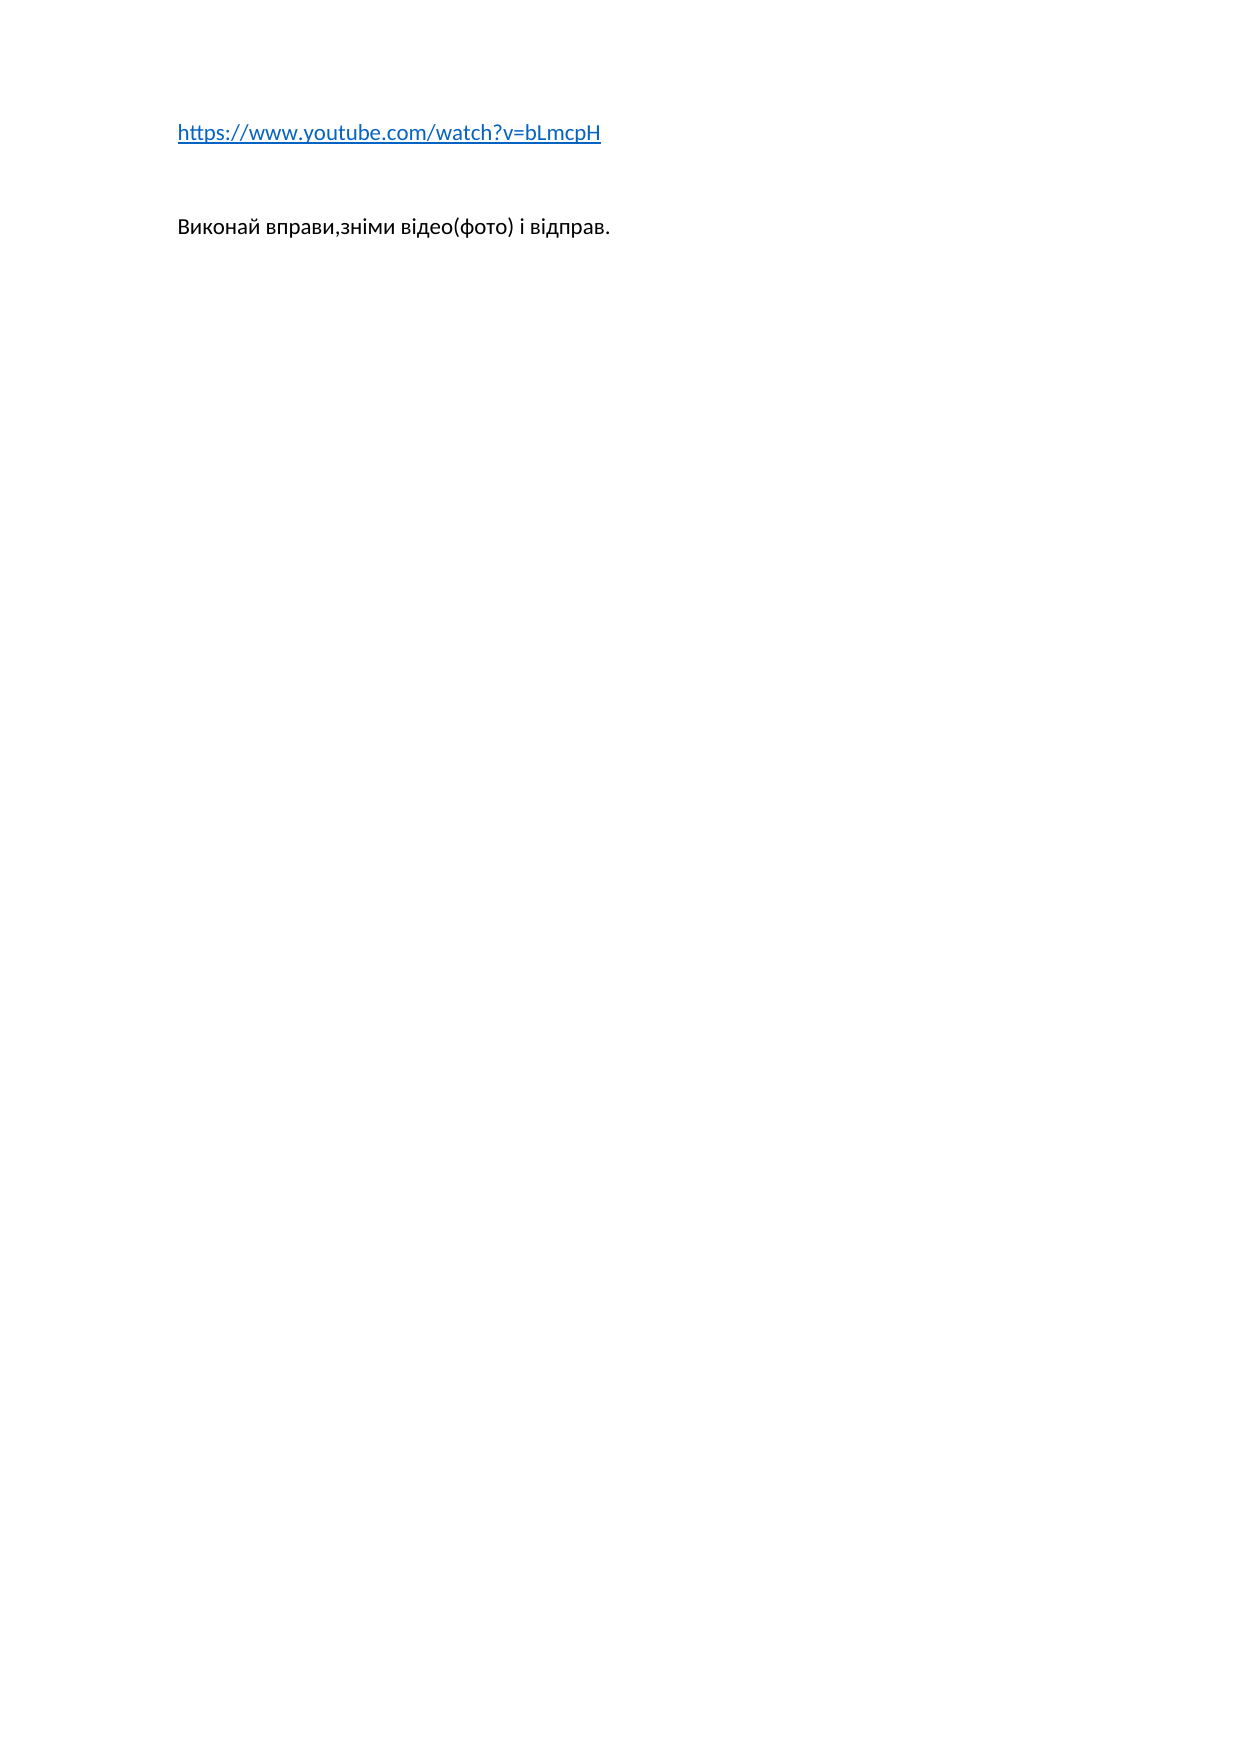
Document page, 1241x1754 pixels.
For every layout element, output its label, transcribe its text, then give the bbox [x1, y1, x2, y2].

text Виконай вправи,зніми відео(фото) і відправ. [177, 212, 1152, 240]
text https://www.youtube.com/watch?v=bLmcpH [177, 118, 1152, 146]
